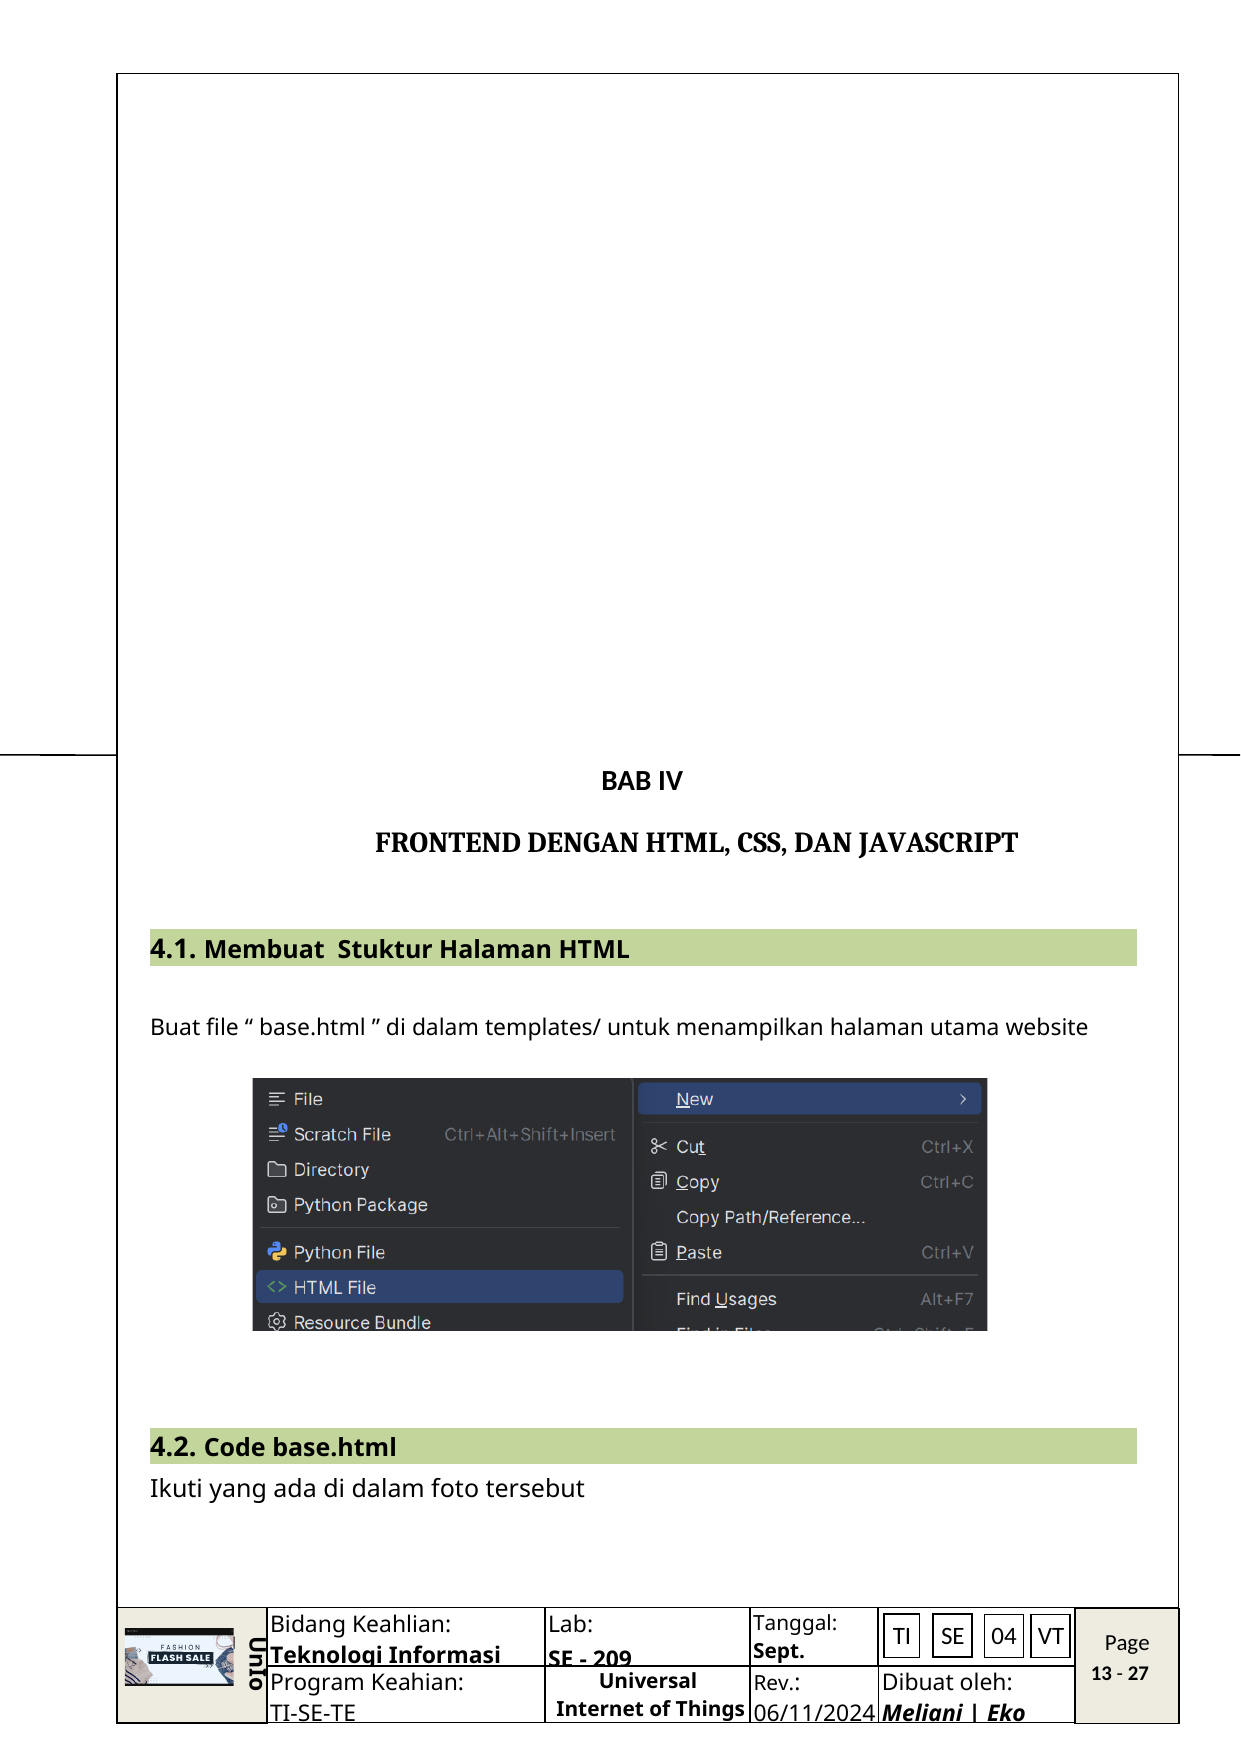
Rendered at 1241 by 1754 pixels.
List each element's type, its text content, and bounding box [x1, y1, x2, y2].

picture [252, 1078, 988, 1331]
text FRONTEND DENGAN HTML, CSS, DAN JAVASCRIPT [375, 826, 1137, 860]
subtitle BAB IV [601, 762, 1137, 797]
text Buat file “ base.html ” di dalam templates/ untuk menampilkan halaman utama website [150, 1011, 1137, 1042]
picture [124, 1628, 234, 1686]
text 4.1. Membuat Stuktur Halaman HTML [150, 929, 1137, 966]
list Ikuti yang ada di dalam foto tersebut [150, 1471, 1137, 1505]
text 4.2. Code base.html [150, 1428, 1137, 1464]
